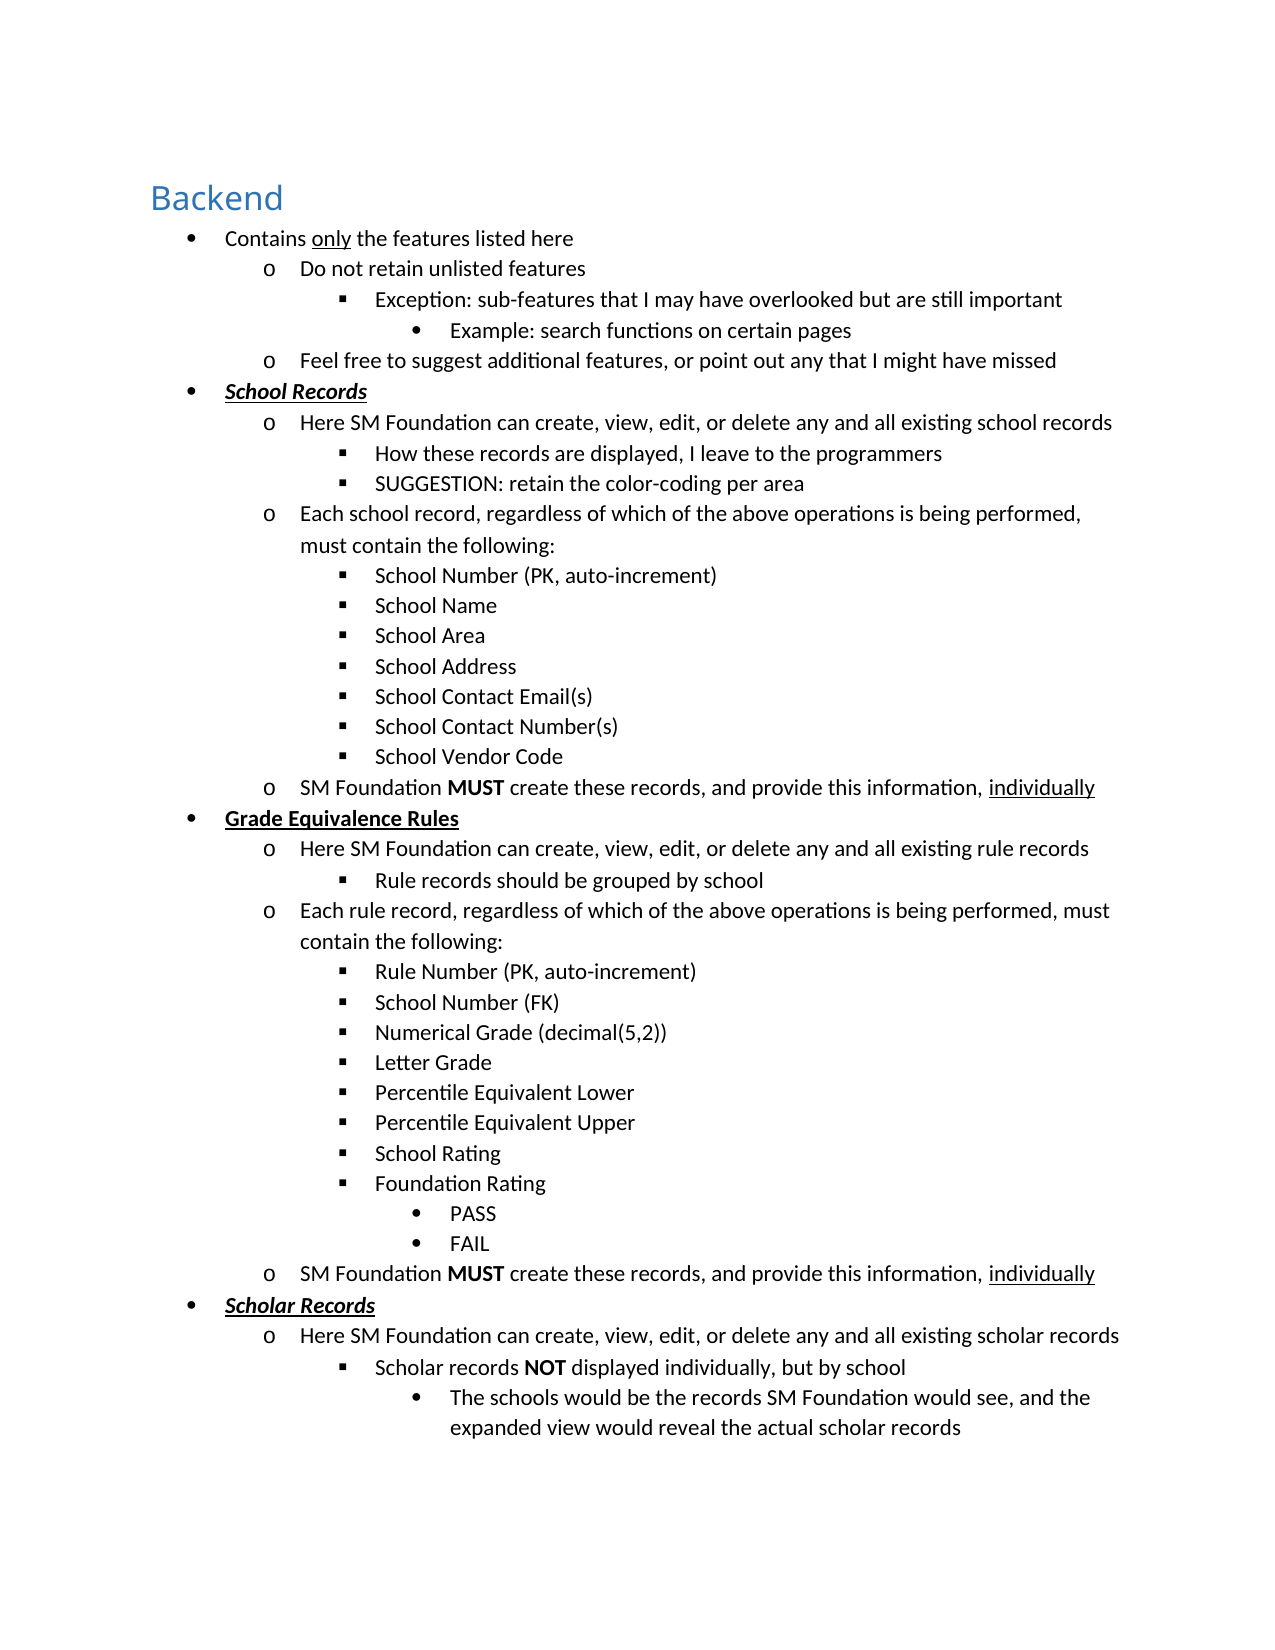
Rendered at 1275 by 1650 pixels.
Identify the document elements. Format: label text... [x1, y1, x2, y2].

list Do not retain unlisted features [262, 254, 1125, 283]
list Rule records should be grouped by school [337, 866, 1125, 894]
list Here SM Foundation can create, view, edit, or delete any and all existing rule records [262, 834, 1125, 863]
subtitle Backend [150, 175, 1125, 220]
list Scholar Records [187, 1291, 1125, 1319]
list Foundation Rating [337, 1169, 1125, 1197]
list School Name [337, 591, 1125, 619]
list School Address [337, 652, 1125, 680]
list School Rating [337, 1139, 1125, 1167]
list Each rule record, regardless of which of the above operations is being performed, must contain the following: [262, 896, 1125, 955]
list School Number (FK) [337, 988, 1125, 1016]
list FAIL [412, 1229, 1125, 1257]
list Grade Equivalence Rules [187, 804, 1125, 832]
list Each school record, regardless of which of the above operations is being performed, must contain the following: [262, 499, 1125, 559]
list Numerical Grade (decimal(5,2)) [337, 1018, 1125, 1046]
list School Number (PK, auto-increment) [337, 561, 1125, 589]
list School Area [337, 622, 1125, 649]
list School Vendor Code [337, 742, 1125, 770]
list SUGGESTION: retain the color-coding per area [337, 469, 1125, 497]
list School Records [187, 377, 1125, 406]
list Scholar records NOT displayed individually, but by school [337, 1353, 1125, 1381]
list Example: search functions on certain pages [412, 316, 1125, 344]
list Here SM Foundation can create, view, edit, or delete any and all existing scholar records [262, 1321, 1125, 1350]
list Contains only the features listed here [187, 224, 1125, 252]
list Exception: sub-features that I may have overlooked but are still important [337, 286, 1125, 314]
list Percentile Equivalent Lower [337, 1078, 1125, 1106]
list The schools would be the records SM Foundation would see, and the expanded view would reveal the actual scholar records [412, 1383, 1125, 1441]
list School Contact Email(s) [337, 682, 1125, 710]
list SM Foundation MUST create these records, and provide this information, individually [262, 1259, 1125, 1289]
list Percentile Equivalent Upper [337, 1108, 1125, 1137]
list Letter Grade [337, 1048, 1125, 1076]
list How these records are displayed, I leave to the programmers [337, 439, 1125, 467]
list Feel free to suggest additional features, or point out any that I might have missed [262, 346, 1125, 375]
list School Contact Number(s) [337, 712, 1125, 740]
list SM Foundation MUST create these records, and provide this information, individually [262, 773, 1125, 802]
list Rule Number (PK, auto-increment) [337, 957, 1125, 986]
list Here SM Foundation can create, view, edit, or delete any and all existing school records [262, 408, 1125, 437]
list PASS [412, 1199, 1125, 1227]
